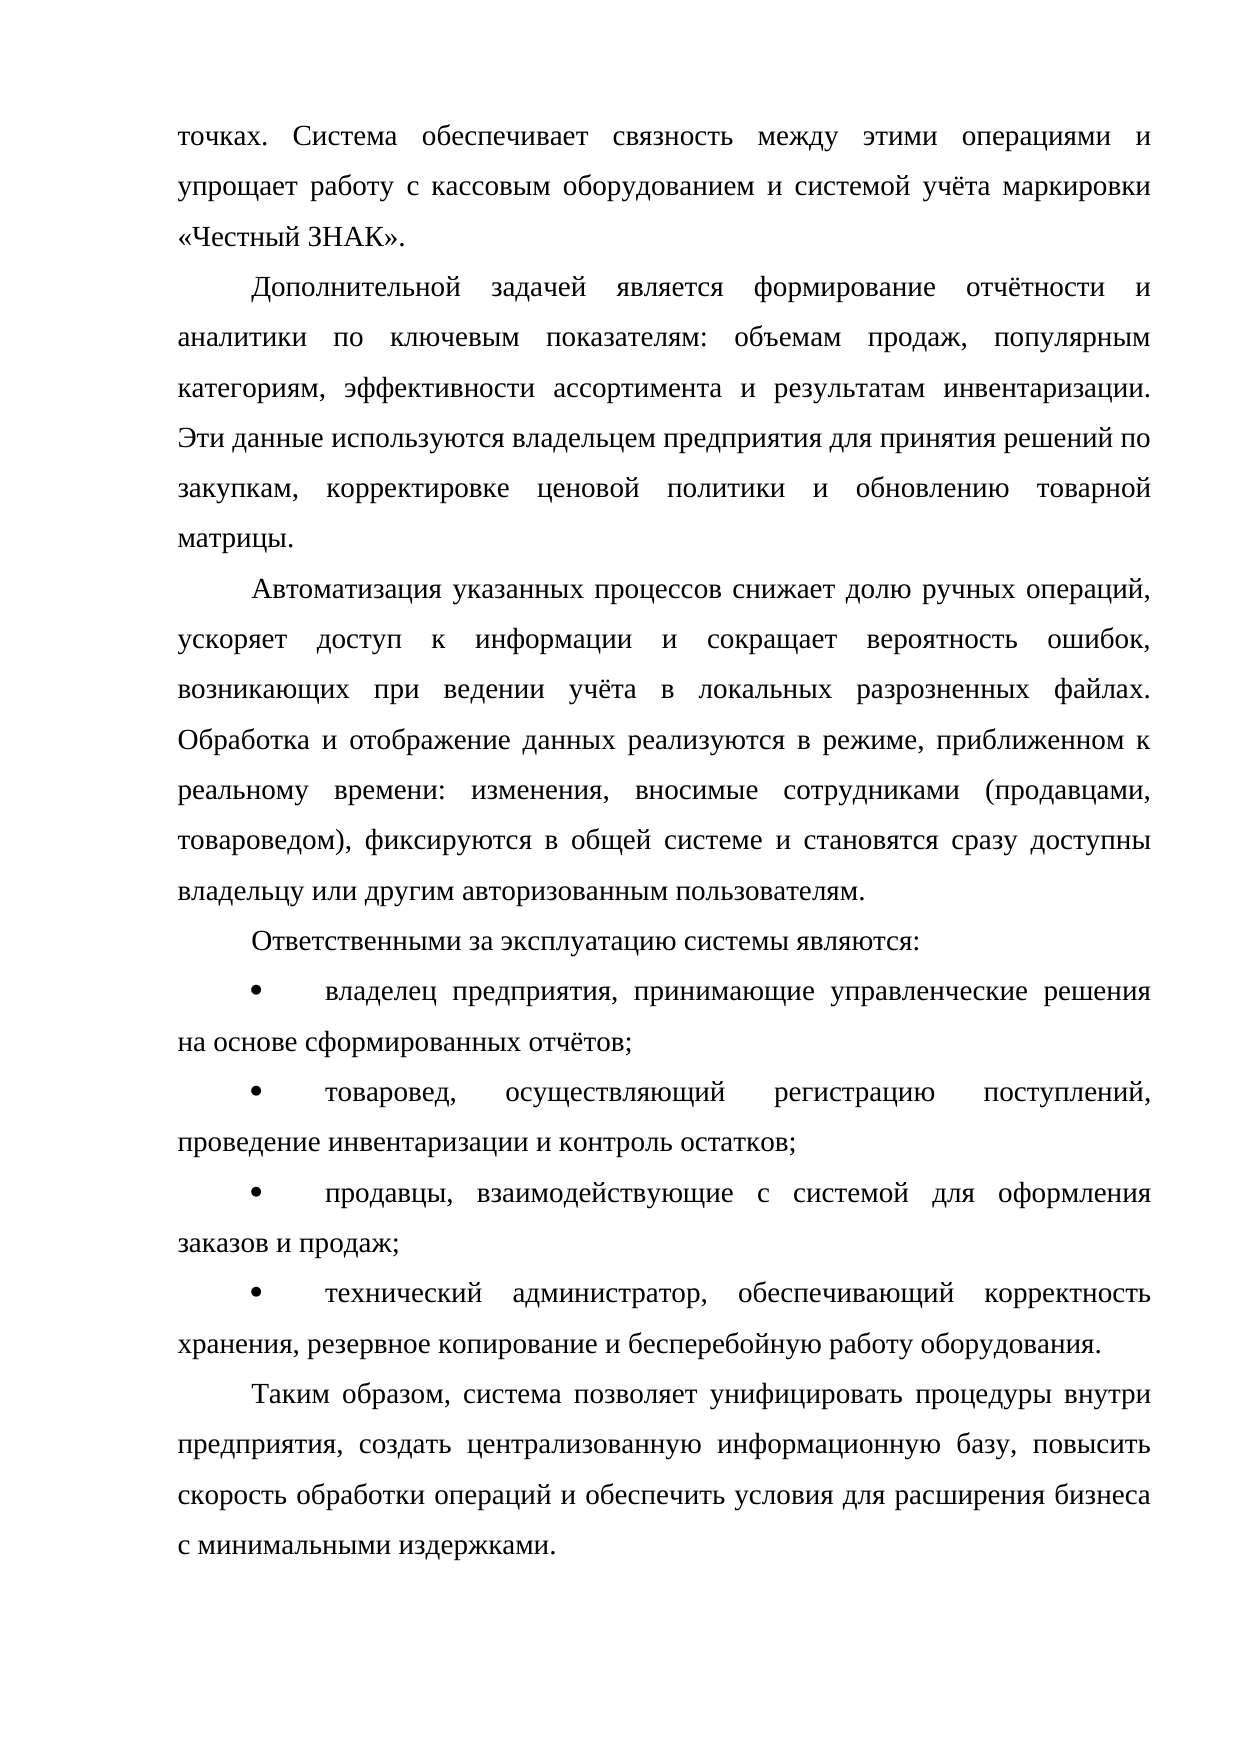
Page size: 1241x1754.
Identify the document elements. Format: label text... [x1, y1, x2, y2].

text Дополнительной задачей является формирование отчётности и аналитики по ключевым показателям: объемам продаж, популярным категориям, эффективности ассортимента и результатам инвентаризации. Эти данные используются владельцем предприятия для принятия решений по закупкам, корректировке ценовой политики и обновлению товарной матрицы. [177, 269, 1152, 554]
text Таким образом, система позволяет унифицировать процедуры внутри предприятия, создать централизованную информационную базу, повысить скорость обработки операций и обеспечить условия для расширения бизнеса с минимальными издержками. [177, 1376, 1152, 1561]
list технический администратор, обеспечивающий корректность хранения, резервное копирование и бесперебойную работу оборудования. [177, 1276, 1152, 1359]
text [177, 118, 1152, 252]
list товаровед, осуществляющий регистрацию поступлений, проведение инвентаризации и контроль остатков; [177, 1074, 1152, 1158]
list продавцы, взаимодействующие с системой для оформления заказов и продаж; [177, 1175, 1152, 1259]
text Автоматизация указанных процессов снижает долю ручных операций, ускоряет доступ к информации и сокращает вероятность ошибок, возникающих при ведении учёта в локальных разрозненных файлах. Обработка и отображение данных реализуются в режиме, приближенном к реальному времени: изменения, вносимые сотрудниками (продавцами, товароведом), фиксируются в общей системе и становятся сразу доступны владельцу или другим авторизованным пользователям. [177, 571, 1152, 906]
text Ответственными за эксплуатацию системы являются: [177, 923, 1152, 957]
list владелец предприятия, принимающие управленческие решения на основе сформированных отчётов; [177, 973, 1152, 1057]
